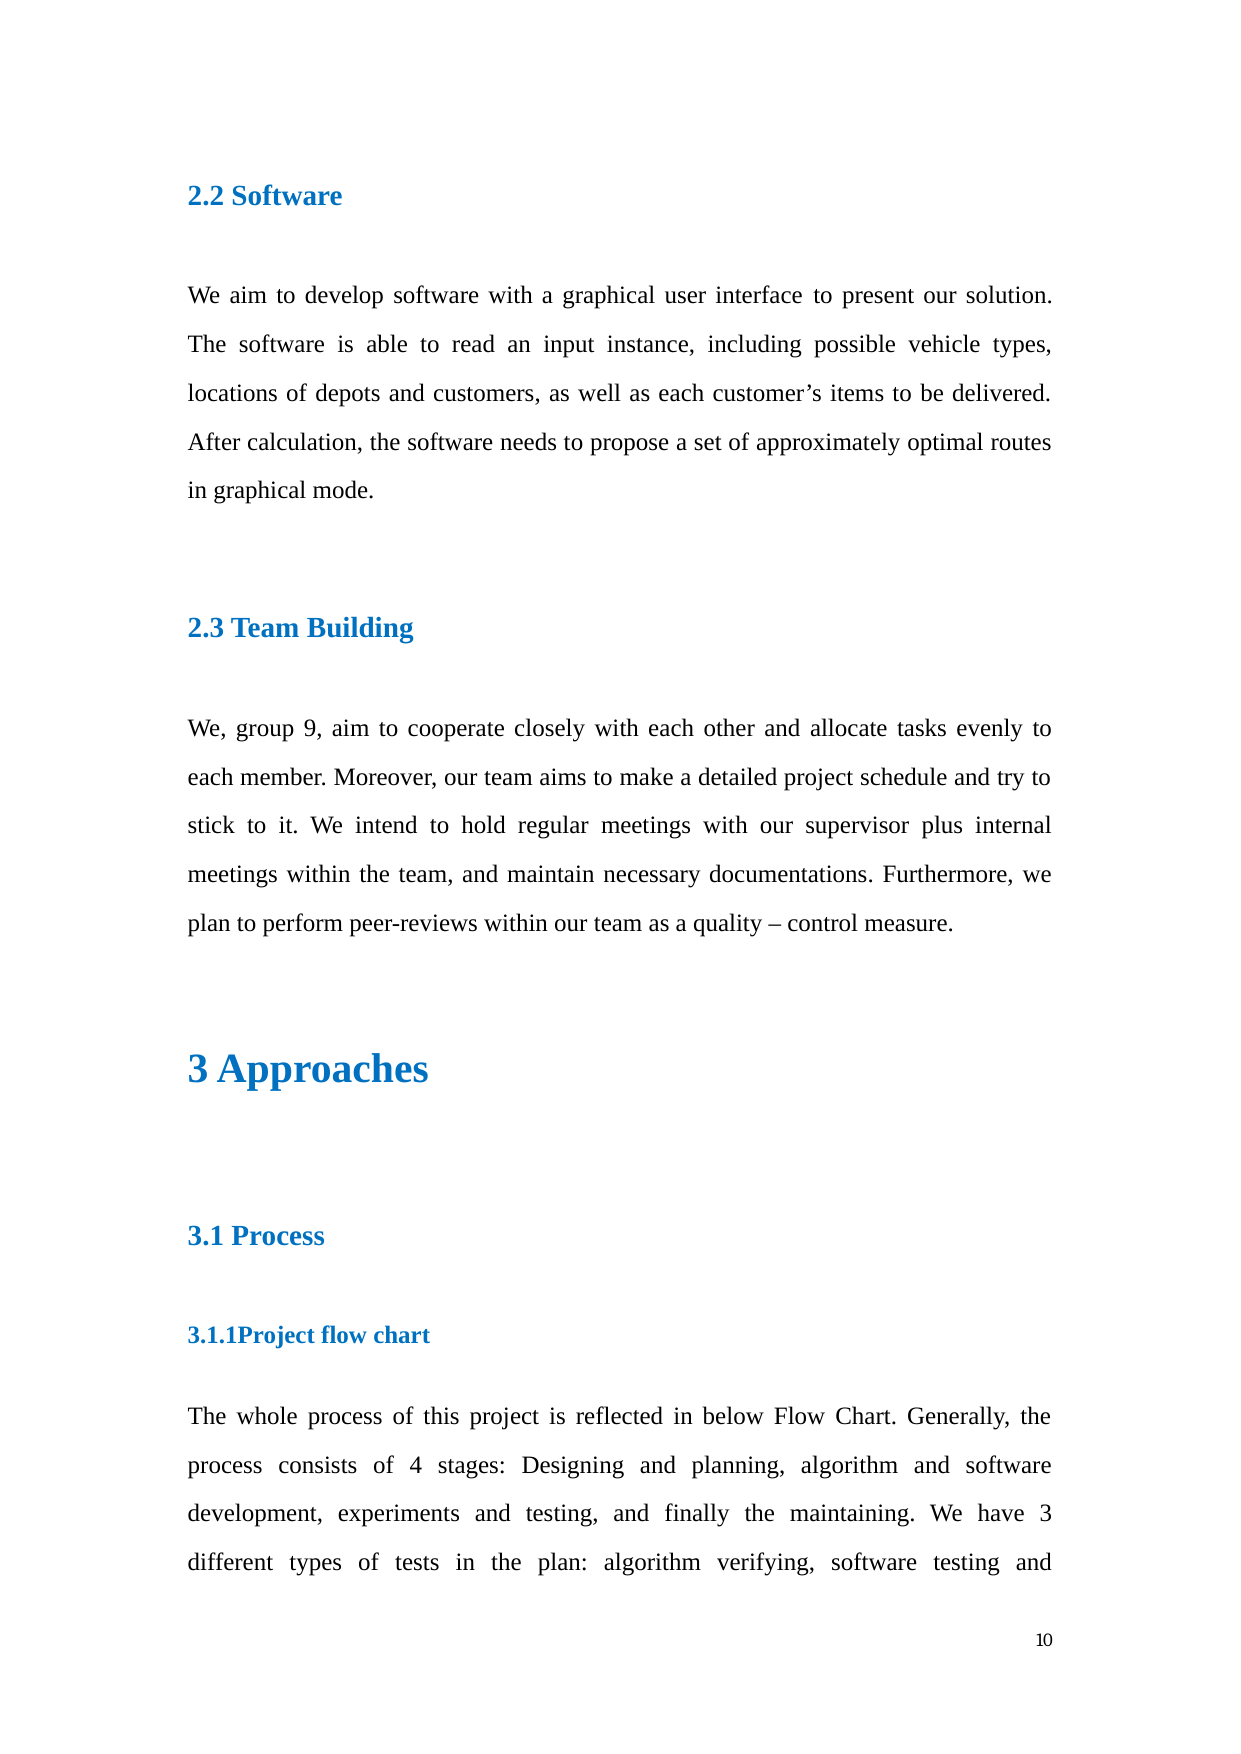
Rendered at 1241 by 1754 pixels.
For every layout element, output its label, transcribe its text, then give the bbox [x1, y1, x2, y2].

subtitle 3.1.1Project flow chart [187, 1318, 1053, 1351]
subtitle 3 Approaches [187, 1035, 1053, 1100]
text We aim to develop software with a graphical user interface to present our solution. The software is able to read an input instance, including possible vehicle types, locations of depots and customers, as well as each customer’s items to be delivered. After calculation, the software needs to propose a set of approximately optimal routes in graphical mode. [187, 278, 1053, 506]
text We, group 9, aim to cooperate closely with each other and allocate tasks evenly to each member. Moreover, our team aims to make a detailed project schedule and try to stick to it. We intend to hold regular meetings with our supervisor plus internal meetings within the team, and maintain necessary documentations. Furthermore, we plan to perform peer-reviews within our team as a quality – control measure. [187, 711, 1053, 938]
subtitle 3.1 Process [187, 1202, 1053, 1267]
subtitle 2.3 Team Building [187, 594, 1053, 659]
subtitle 2.2 Software [187, 162, 1053, 227]
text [187, 1399, 1053, 1578]
